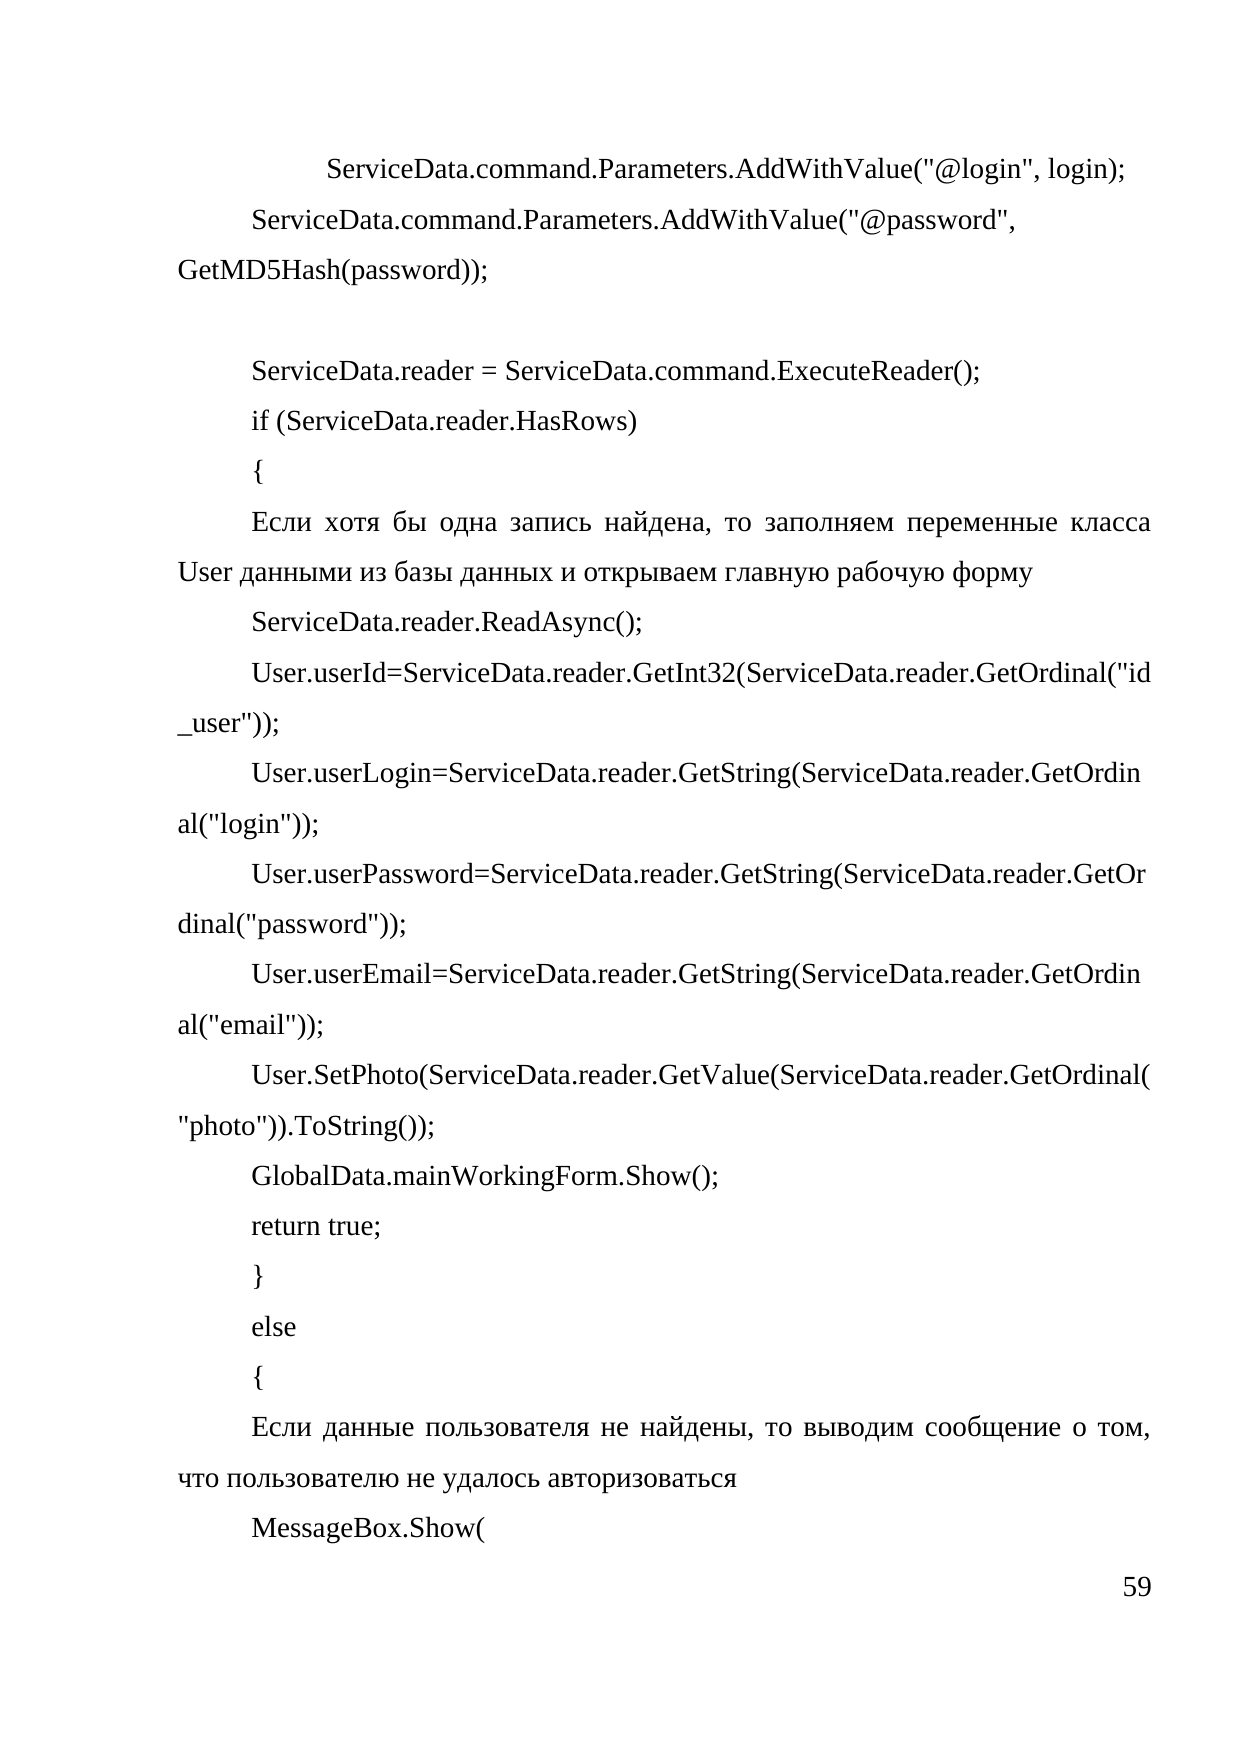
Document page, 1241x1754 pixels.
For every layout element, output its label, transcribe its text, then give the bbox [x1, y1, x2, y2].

text GlobalData.mainWorkingForm.Show(); [177, 1158, 1152, 1191]
text { [177, 453, 1152, 487]
text User.userLogin=ServiceData.reader.GetString(ServiceData.reader.GetOrdinal("login")); [177, 755, 1152, 839]
text User.SetPhoto(ServiceData.reader.GetValue(ServiceData.reader.GetOrdinal("photo")).ToString()); [177, 1057, 1152, 1141]
text return true; [177, 1208, 1152, 1242]
text ServiceData.reader = ServiceData.command.ExecuteReader(); [177, 353, 1152, 386]
text else [177, 1309, 1152, 1342]
text { [177, 1359, 1152, 1393]
text Если хотя бы одна запись найдена, то заполняем переменные класcа User данными из базы данных и открываем главную рабочую форму [177, 504, 1152, 588]
text } [177, 1258, 1152, 1292]
text MessageBox.Show( [177, 1510, 1152, 1544]
text if (ServiceData.reader.HasRows) [177, 403, 1152, 437]
text User.userId=ServiceData.reader.GetInt32(ServiceData.reader.GetOrdinal("id_user")); [177, 655, 1152, 739]
text ServiceData.command.Parameters.AddWithValue("@password", GetMD5Hash(password)); [177, 202, 1152, 286]
text ServiceData.command.Parameters.AddWithValue("@login", login); [251, 152, 1152, 185]
text Если данные пользователя не найдены, то выводим сообщение о том, что пользователю не удалось авторизоваться [177, 1409, 1152, 1493]
text ServiceData.reader.ReadAsync(); [177, 604, 1152, 638]
text User.userEmail=ServiceData.reader.GetString(ServiceData.reader.GetOrdinal("email")); [177, 957, 1152, 1041]
text User.userPassword=ServiceData.reader.GetString(ServiceData.reader.GetOrdinal("password")); [177, 856, 1152, 940]
